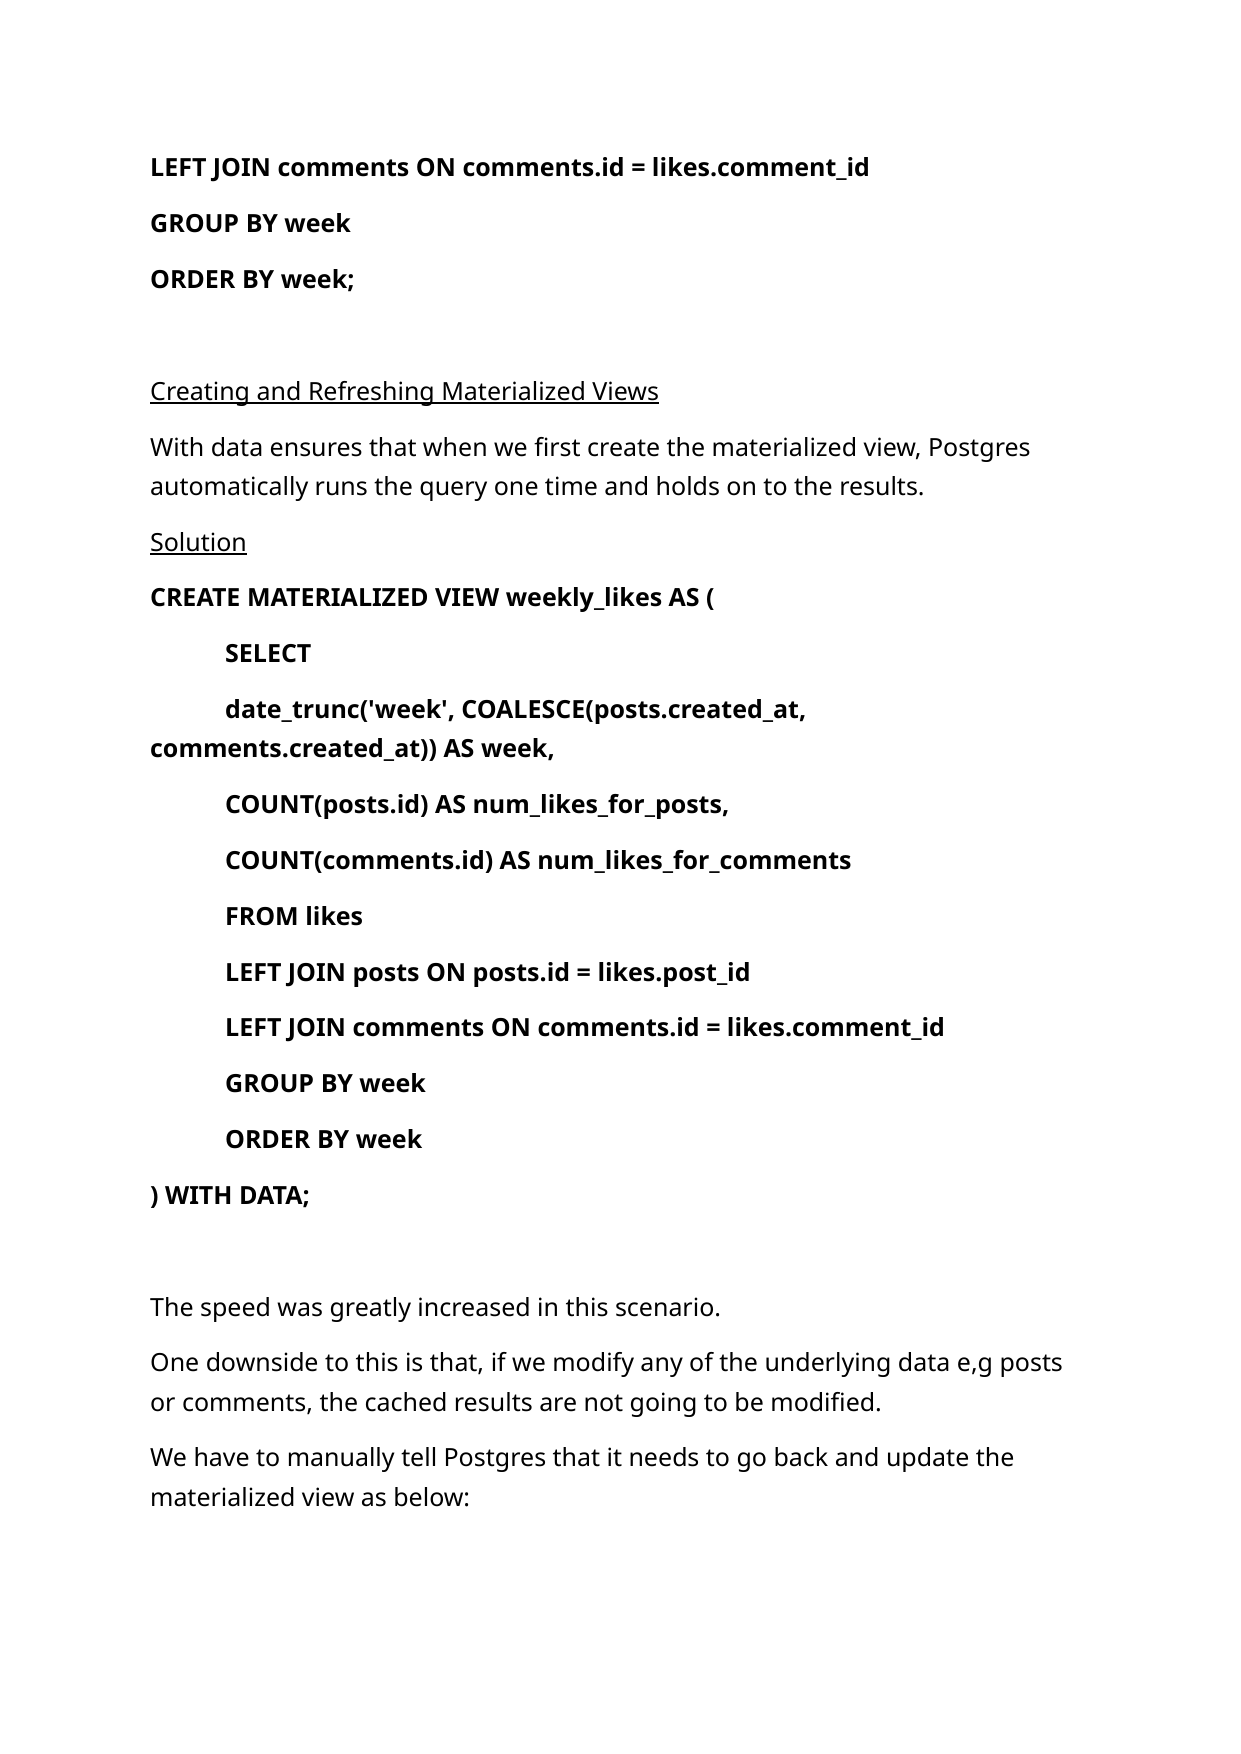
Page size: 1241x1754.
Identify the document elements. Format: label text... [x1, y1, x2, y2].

text One downside to this is that, if we modify any of the underlying data e,g posts or comments, the cached results are not going to be modified. [150, 1345, 1090, 1418]
text date_trunc('week', COALESCE(posts.created_at, comments.created_at)) AS week, [150, 692, 1090, 765]
text Creating and Refreshing Materialized Views [150, 373, 1090, 407]
text With data ensures that when we first create the materialized view, Postgres automatically runs the query one time and holds on to the results. [150, 429, 1090, 502]
text ORDER BY week; [150, 262, 1090, 296]
text ) WITH DATA; [150, 1177, 1090, 1212]
text COUNT(posts.id) AS num_likes_for_posts, [150, 787, 1090, 821]
text GROUP BY week [150, 1066, 1090, 1100]
text LEFT JOIN comments ON comments.id = likes.comment_id [150, 150, 1090, 184]
text LEFT JOIN comments ON comments.id = likes.comment_id [150, 1010, 1090, 1044]
text We have to manually tell Postgres that it needs to go back and update the materialized view as below: [150, 1440, 1090, 1513]
text CREATE MATERIALIZED VIEW weekly_likes AS ( [150, 580, 1090, 614]
text Solution [150, 524, 1090, 558]
text COUNT(comments.id) AS num_likes_for_comments [150, 842, 1090, 877]
text The speed was greatly increased in this scenario. [150, 1289, 1090, 1323]
text SELECT [150, 636, 1090, 670]
text ORDER BY week [150, 1122, 1090, 1156]
text FROM likes [150, 898, 1090, 932]
text GROUP BY week [150, 206, 1090, 240]
text LEFT JOIN posts ON posts.id = likes.post_id [150, 954, 1090, 988]
